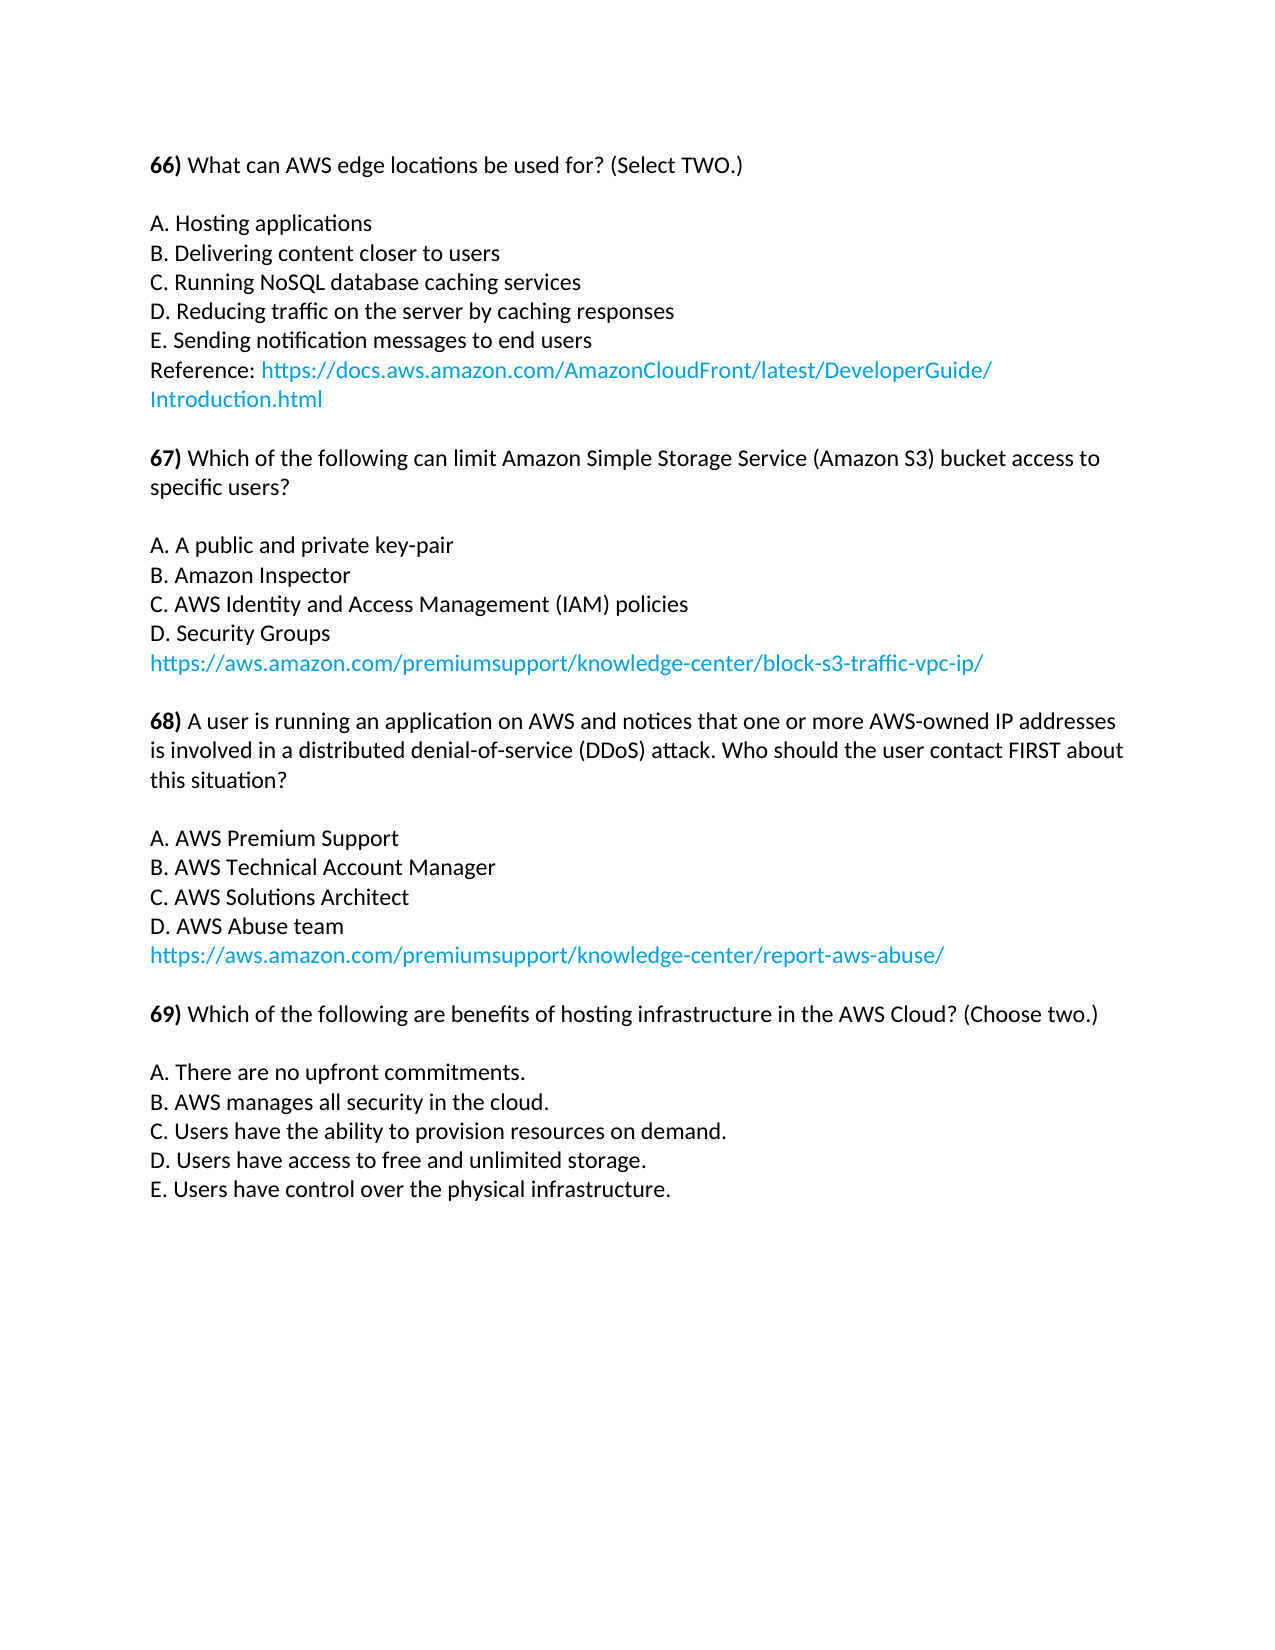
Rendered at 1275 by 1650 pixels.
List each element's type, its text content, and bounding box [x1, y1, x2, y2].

text Reference: https://docs.aws.amazon.com/AmazonCloudFront/latest/DeveloperGuide/Introduction.html [150, 355, 1125, 413]
text C. AWS Identity and Access Management (IAM) policies [150, 589, 1125, 618]
text C. Running NoSQL database caching services [150, 267, 1125, 296]
text A. There are no upfront commitments. [150, 1057, 1125, 1087]
text D. AWS Abuse team [150, 911, 1125, 940]
text C. AWS Solutions Architect [150, 882, 1125, 911]
text B. Amazon Inspector [150, 560, 1125, 589]
text B. AWS Technical Account Manager [150, 852, 1125, 882]
text 69) Which of the following are benefits of hosting infrastructure in the AWS Cloud? (Choose two.) [150, 999, 1125, 1028]
text https://aws.amazon.com/premiumsupport/knowledge-center/block-s3-traffic-vpc-ip/ [150, 648, 1125, 677]
text 67) Which of the following can limit Amazon Simple Storage Service (Amazon S3) bucket access to specific users? [150, 443, 1125, 501]
text 66) What can AWS edge locations be used for? (Select TWO.) [150, 150, 1125, 179]
text E. Users have control over the physical infrastructure. [150, 1174, 1125, 1204]
text D. Users have access to free and unlimited storage. [150, 1145, 1125, 1174]
text B. AWS manages all security in the cloud. [150, 1087, 1125, 1116]
text D. Reducing traffic on the server by caching responses [150, 296, 1125, 326]
text E. Sending notification messages to end users [150, 326, 1125, 355]
text C. Users have the ability to provision resources on demand. [150, 1116, 1125, 1145]
text 68) A user is running an application on AWS and notices that one or more AWS-owned IP addresses is involved in a distributed denial-of-service (DDoS) attack. Who should the user contact FIRST about this situation? [150, 706, 1125, 794]
text https://aws.amazon.com/premiumsupport/knowledge-center/report-aws-abuse/ [150, 940, 1125, 969]
text A. Hosting applications [150, 208, 1125, 238]
text A. A public and private key-pair [150, 531, 1125, 560]
text A. AWS Premium Support [150, 823, 1125, 852]
text D. Security Groups [150, 618, 1125, 648]
text B. Delivering content closer to users [150, 238, 1125, 267]
